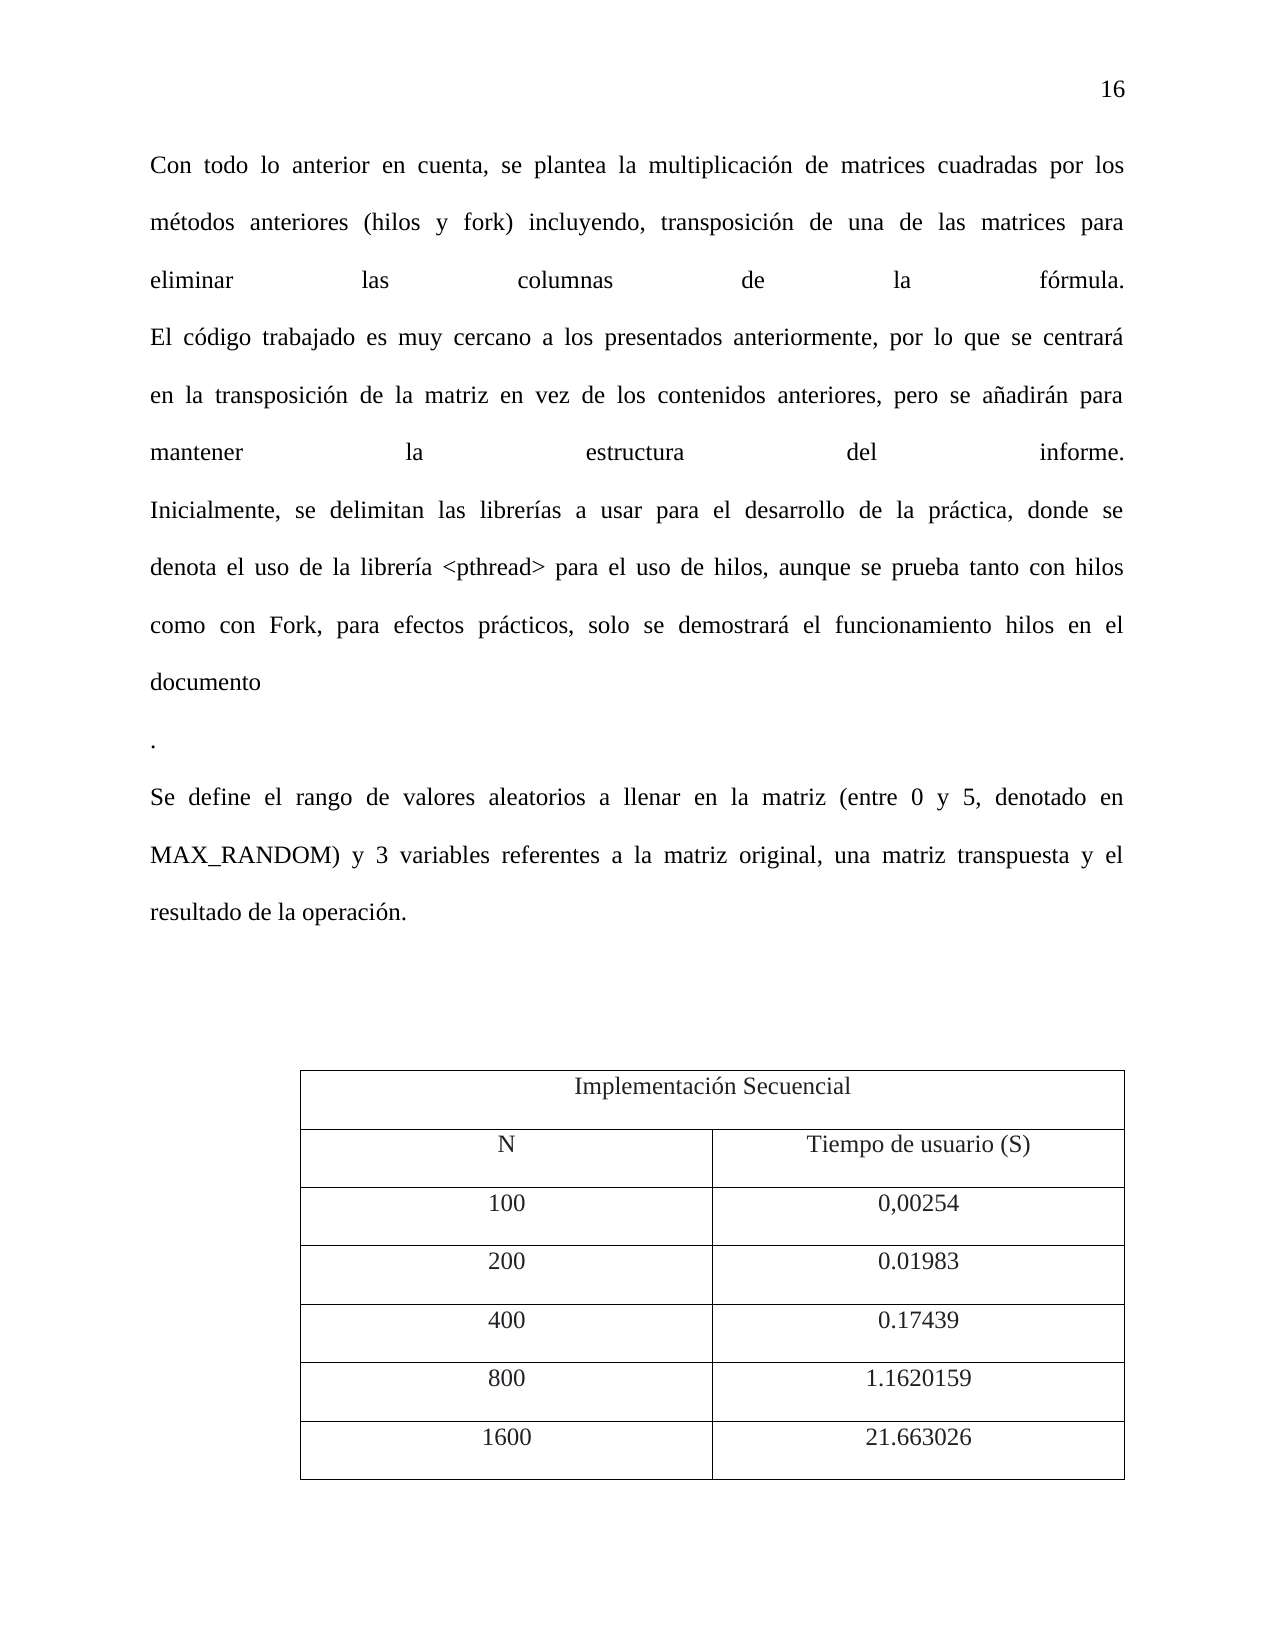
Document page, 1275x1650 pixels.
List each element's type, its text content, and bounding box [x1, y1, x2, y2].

table_cell 0,00254 [713, 1188, 1124, 1245]
table_cell N [301, 1130, 712, 1187]
table_cell 100 [301, 1188, 712, 1245]
table_cell 200 [301, 1246, 712, 1304]
table_cell 1.1620159 [713, 1363, 1124, 1421]
table_cell 800 [301, 1363, 712, 1421]
table_cell 1600 [301, 1422, 712, 1479]
table_cell Tiempo de usuario (S) [713, 1130, 1124, 1187]
table_cell 21.663026 [713, 1422, 1124, 1479]
table_cell 0.01983 [713, 1246, 1124, 1304]
table_cell 400 [301, 1305, 712, 1362]
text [150, 150, 1125, 926]
table_header Implementación Secuencial [301, 1071, 1124, 1128]
table_cell 0.17439 [713, 1305, 1124, 1362]
